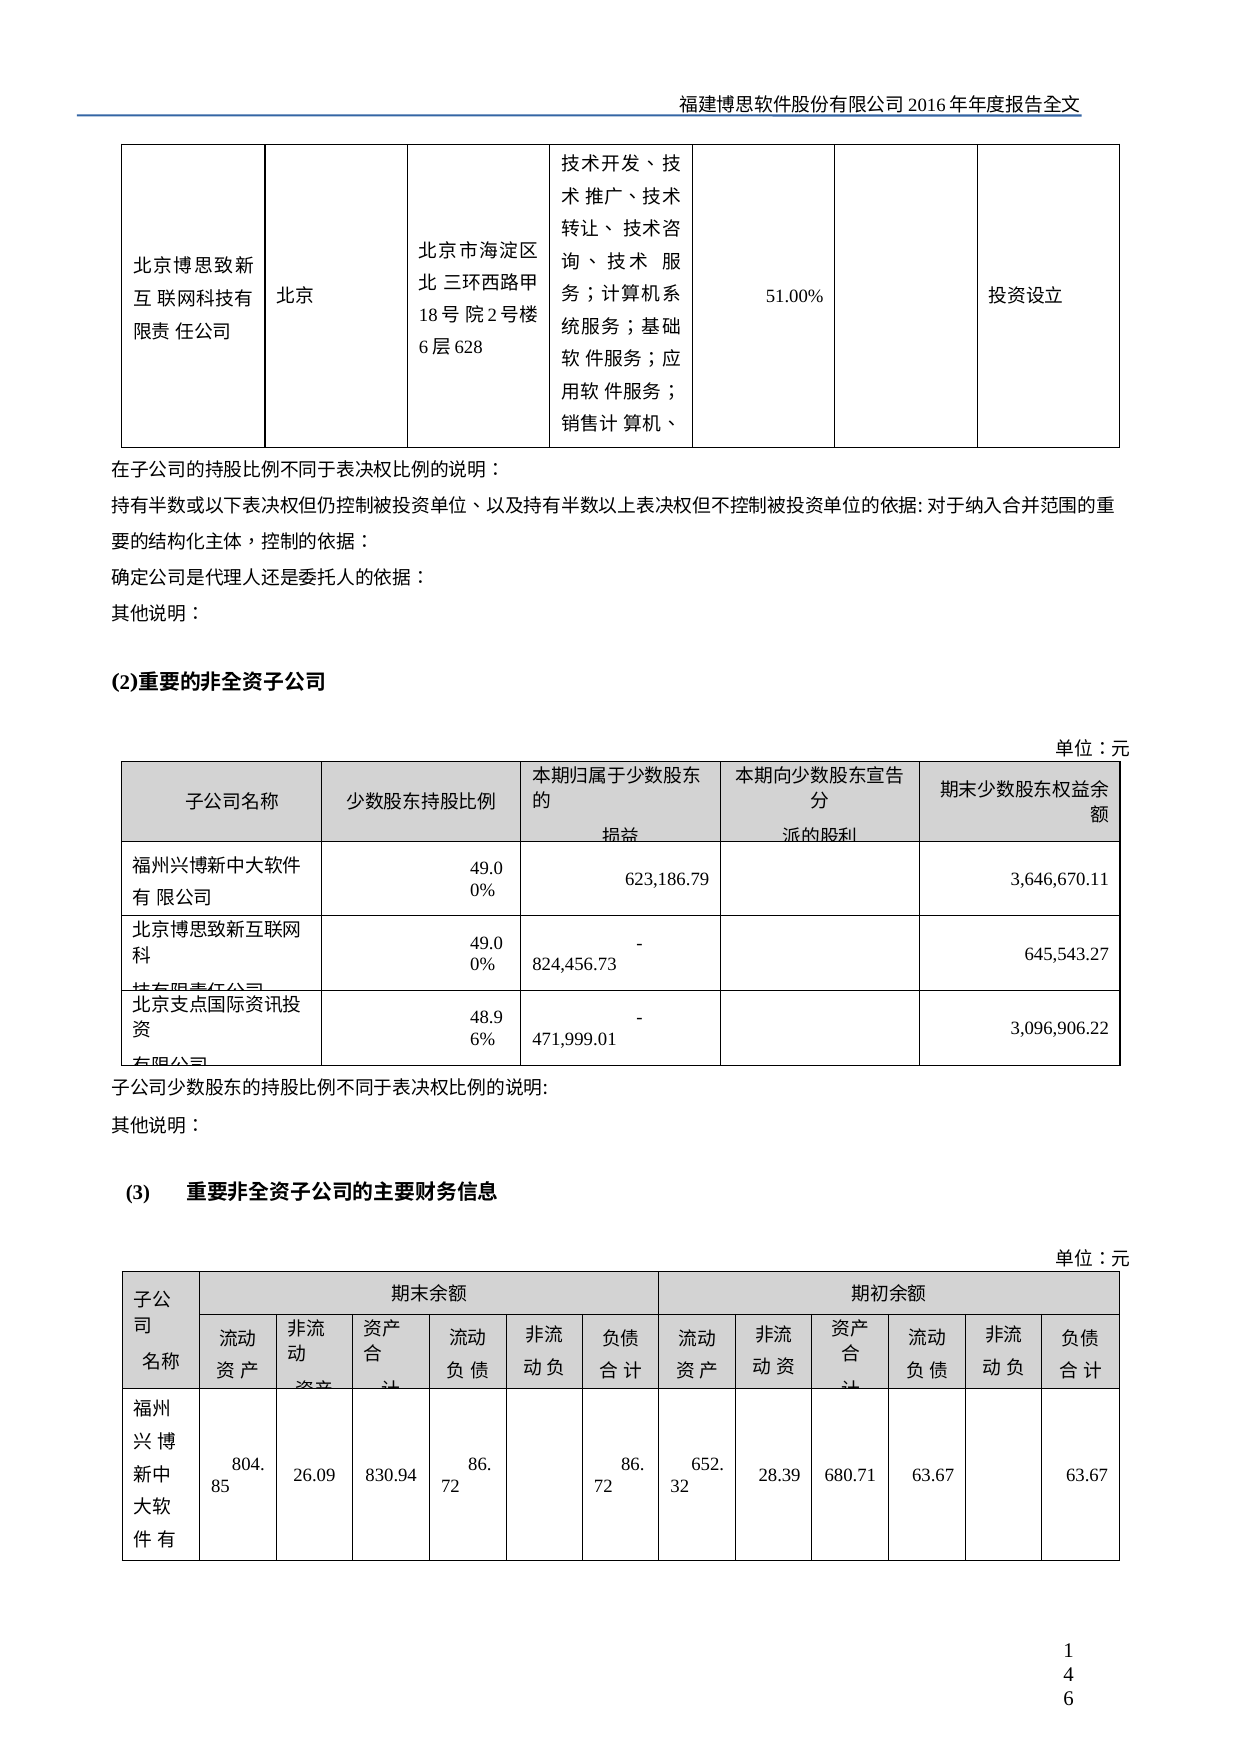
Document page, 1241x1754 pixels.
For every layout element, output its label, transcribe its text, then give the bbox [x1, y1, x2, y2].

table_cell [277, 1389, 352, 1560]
text 单位：元 [111, 735, 1130, 761]
text 单位：元 [111, 1245, 1130, 1271]
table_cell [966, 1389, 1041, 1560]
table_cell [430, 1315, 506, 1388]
text 其他说明： [111, 1112, 1130, 1138]
text 在子公司的持股比例不同于表决权比例的说明： [111, 448, 1130, 484]
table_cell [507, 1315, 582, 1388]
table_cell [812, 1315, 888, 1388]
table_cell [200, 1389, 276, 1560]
text 子公司少数股东的持股比例不同于表决权比例的说明: [111, 1074, 1130, 1100]
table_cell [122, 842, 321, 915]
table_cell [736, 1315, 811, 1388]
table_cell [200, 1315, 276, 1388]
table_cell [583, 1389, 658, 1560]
text (2)重要的非全资子公司 [111, 667, 1130, 696]
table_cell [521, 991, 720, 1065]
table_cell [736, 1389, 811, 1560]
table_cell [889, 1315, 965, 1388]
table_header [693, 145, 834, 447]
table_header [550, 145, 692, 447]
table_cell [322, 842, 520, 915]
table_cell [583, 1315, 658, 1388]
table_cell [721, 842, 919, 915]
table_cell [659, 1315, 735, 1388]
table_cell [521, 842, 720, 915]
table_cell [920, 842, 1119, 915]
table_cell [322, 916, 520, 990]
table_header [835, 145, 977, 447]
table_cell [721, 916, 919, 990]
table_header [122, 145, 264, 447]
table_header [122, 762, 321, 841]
text 确定公司是代理人还是委托人的依据： [111, 556, 1130, 592]
text 持有半数或以下表决权但仍控制被投资单位、以及持有半数以上表决权但不控制被投资单位的依据: 对于纳入合并范围的重要的结构化主体，控制的依据： [111, 484, 1130, 556]
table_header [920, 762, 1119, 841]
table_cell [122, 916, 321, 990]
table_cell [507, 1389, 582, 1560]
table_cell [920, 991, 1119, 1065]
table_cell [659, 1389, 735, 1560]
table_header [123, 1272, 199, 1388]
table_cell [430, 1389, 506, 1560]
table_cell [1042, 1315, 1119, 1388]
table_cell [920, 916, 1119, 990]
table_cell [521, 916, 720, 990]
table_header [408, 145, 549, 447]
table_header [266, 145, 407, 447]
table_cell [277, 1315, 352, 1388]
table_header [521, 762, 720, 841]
text 其他说明： [111, 592, 1130, 628]
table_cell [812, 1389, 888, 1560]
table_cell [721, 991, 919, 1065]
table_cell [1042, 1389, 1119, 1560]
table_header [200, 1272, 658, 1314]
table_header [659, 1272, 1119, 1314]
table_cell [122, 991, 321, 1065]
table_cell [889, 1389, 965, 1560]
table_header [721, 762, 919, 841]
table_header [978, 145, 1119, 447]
list 重要非全资子公司的主要财务信息 [111, 1177, 1130, 1206]
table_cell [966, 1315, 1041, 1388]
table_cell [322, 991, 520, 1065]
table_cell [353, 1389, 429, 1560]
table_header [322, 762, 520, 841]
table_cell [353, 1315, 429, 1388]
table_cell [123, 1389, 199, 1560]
